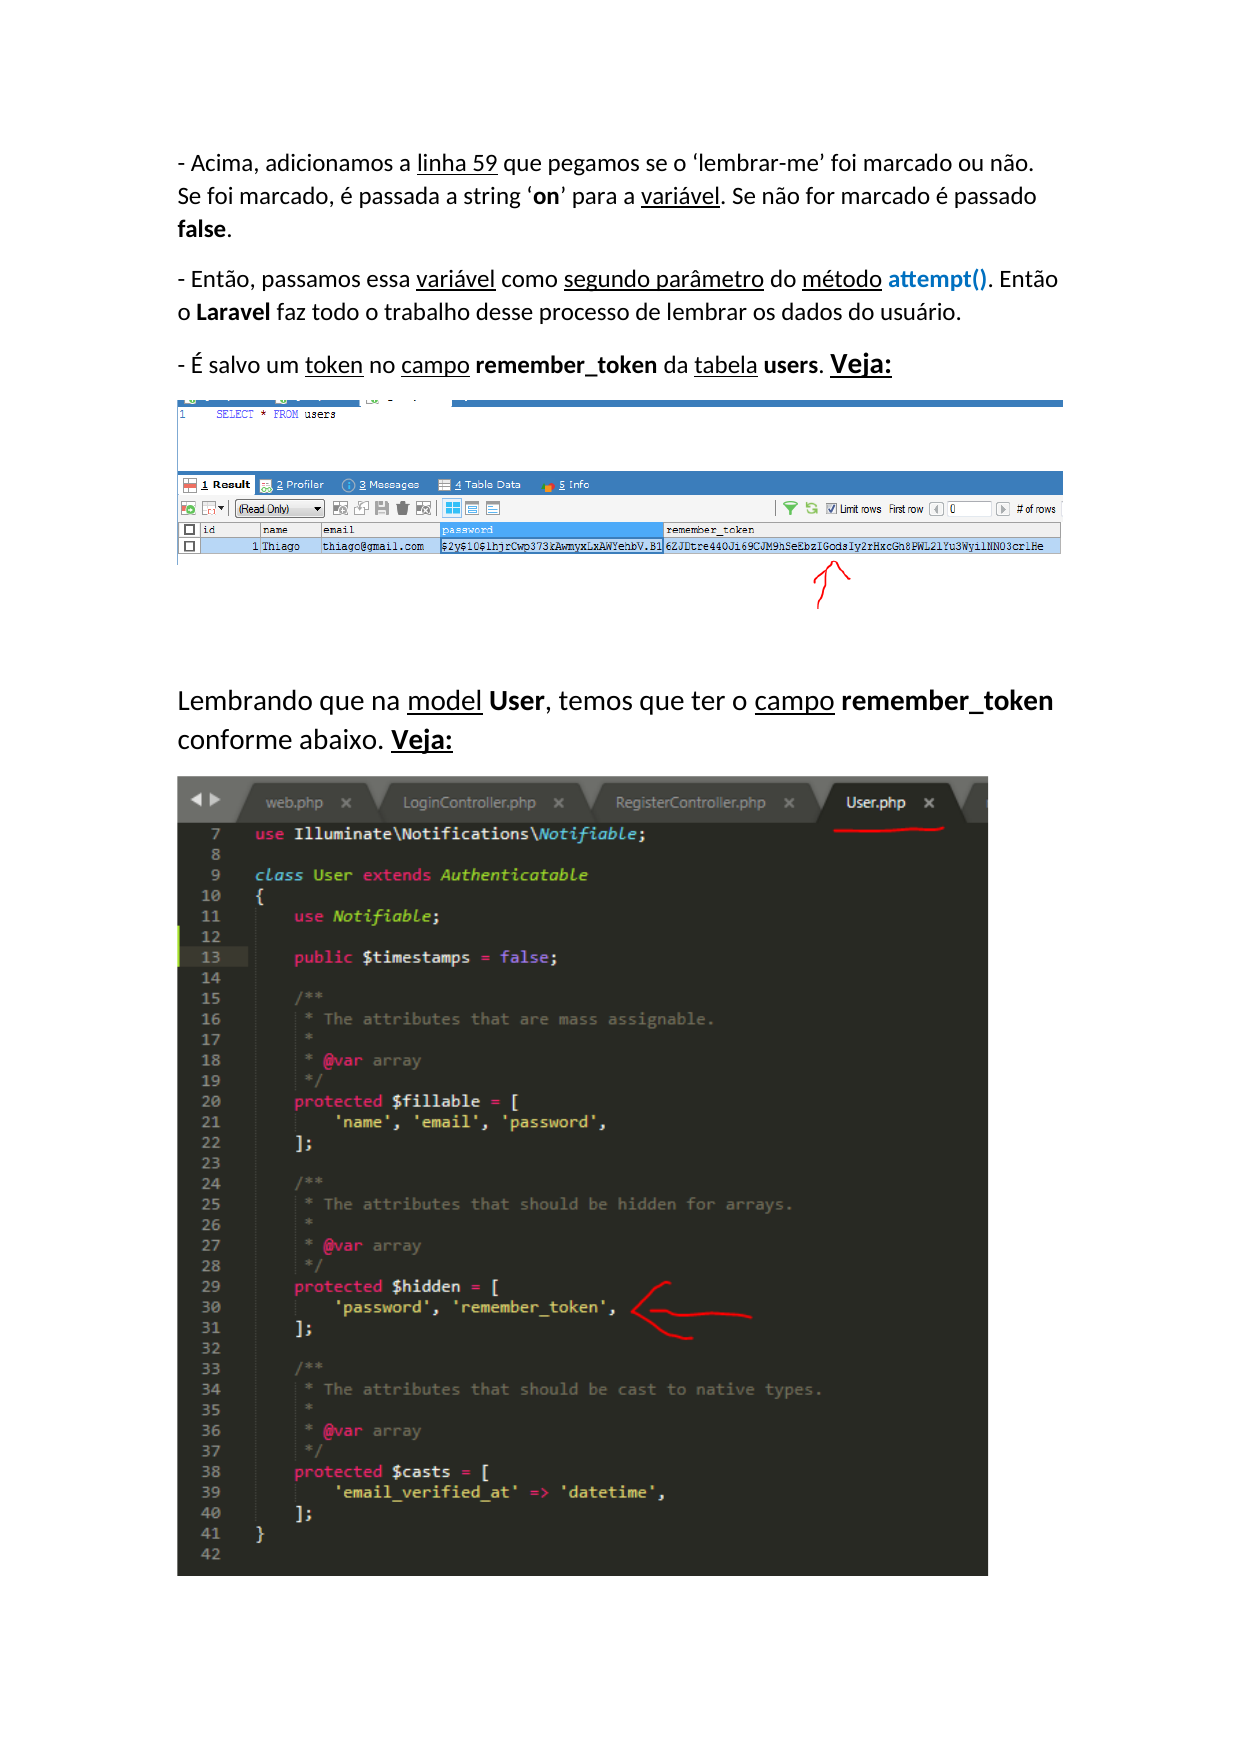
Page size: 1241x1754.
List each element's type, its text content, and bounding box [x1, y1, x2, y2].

text - Acima, adicionamos a linha 59 que pegamos se o ‘lembrar-me’ foi marcado ou não. Se foi marcado, é passada a string ‘on’ para a variável. Se não for marcado é passado false. [177, 148, 1063, 244]
picture [177, 400, 1063, 609]
text - É salvo um token no campo remember_token da tabela users. Veja: [177, 346, 1063, 381]
text Lembrando que na model User, temos que ter o campo remember_token conforme abaixo. Veja: [177, 682, 1063, 757]
picture [177, 776, 989, 1576]
text - Então, passamos essa variável como segundo parâmetro do método attempt(). Então o Laravel faz todo o trabalho desse processo de lembrar os dados do usuário. [177, 263, 1063, 326]
